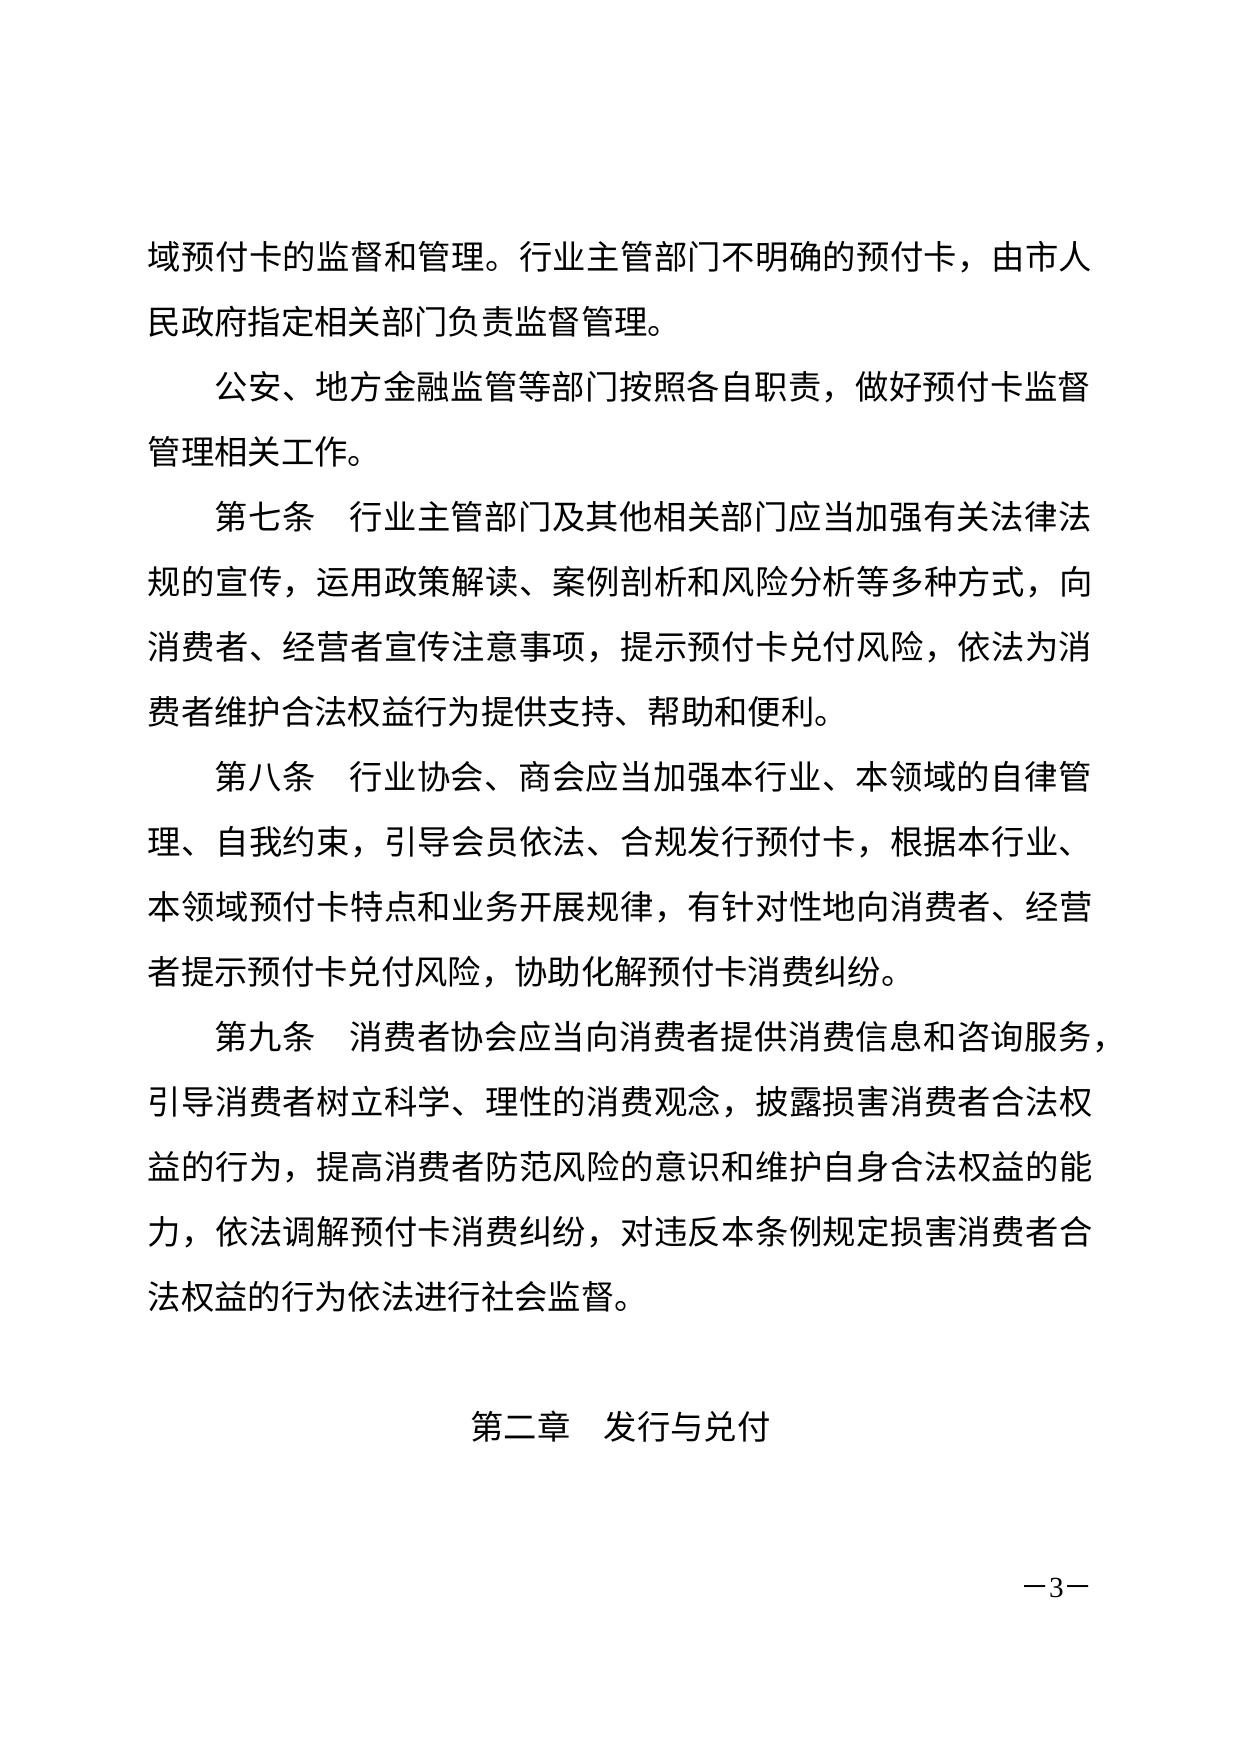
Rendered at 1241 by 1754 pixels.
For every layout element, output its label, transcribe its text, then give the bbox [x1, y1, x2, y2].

text 第七条 行业主管部门及其他相关部门应当加强有关法律法规的宣传，运用政策解读、案例剖析和风险分析等多种方式，向消费者、经营者宣传注意事项，提示预付卡兑付风险，依法为消费者维护合法权益行为提供支持、帮助和便利。 [148, 482, 1092, 742]
text 第九条 消费者协会应当向消费者提供消费信息和咨询服务，引导消费者树立科学、理性的消费观念，披露损害消费者合法权益的行为，提高消费者防范风险的意识和维护自身合法权益的能力，依法调解预付卡消费纠纷，对违反本条例规定损害消费者合法权益的行为依法进行社会监督。 [148, 1254, 1092, 1327]
text 第二章 发行与兑付 [148, 1392, 1092, 1457]
text 第九条 消费者协会应当向消费者提供消费信息和咨询服务，引导消费者树立科学、理性的消费观念，披露损害消费者合法权益的行为，提高消费者防范风险的意识和维护自身合法权益的能力，依法调解预付卡消费纠纷，对违反本条例规定损害消费者合法权益的行为依法进行社会监督。 [148, 1002, 1092, 1076]
text 第九条 消费者协会应当向消费者提供消费信息和咨询服务，引导消费者树立科学、理性的消费观念，披露损害消费者合法权益的行为，提高消费者防范风险的意识和维护自身合法权益的能力，依法调解预付卡消费纠纷，对违反本条例规定损害消费者合法权益的行为依法进行社会监督。 [148, 1124, 1092, 1206]
text 第八条 行业协会、商会应当加强本行业、本领域的自律管理、自我约束，引导会员依法、合规发行预付卡，根据本行业、本领域预付卡特点和业务开展规律，有针对性地向消费者、经营者提示预付卡兑付风险，协助化解预付卡消费纠纷。 [148, 742, 1092, 1002]
text 公安、地方金融监管等部门按照各自职责，做好预付卡监督管理相关工作。 [148, 352, 1092, 482]
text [148, 222, 1092, 352]
